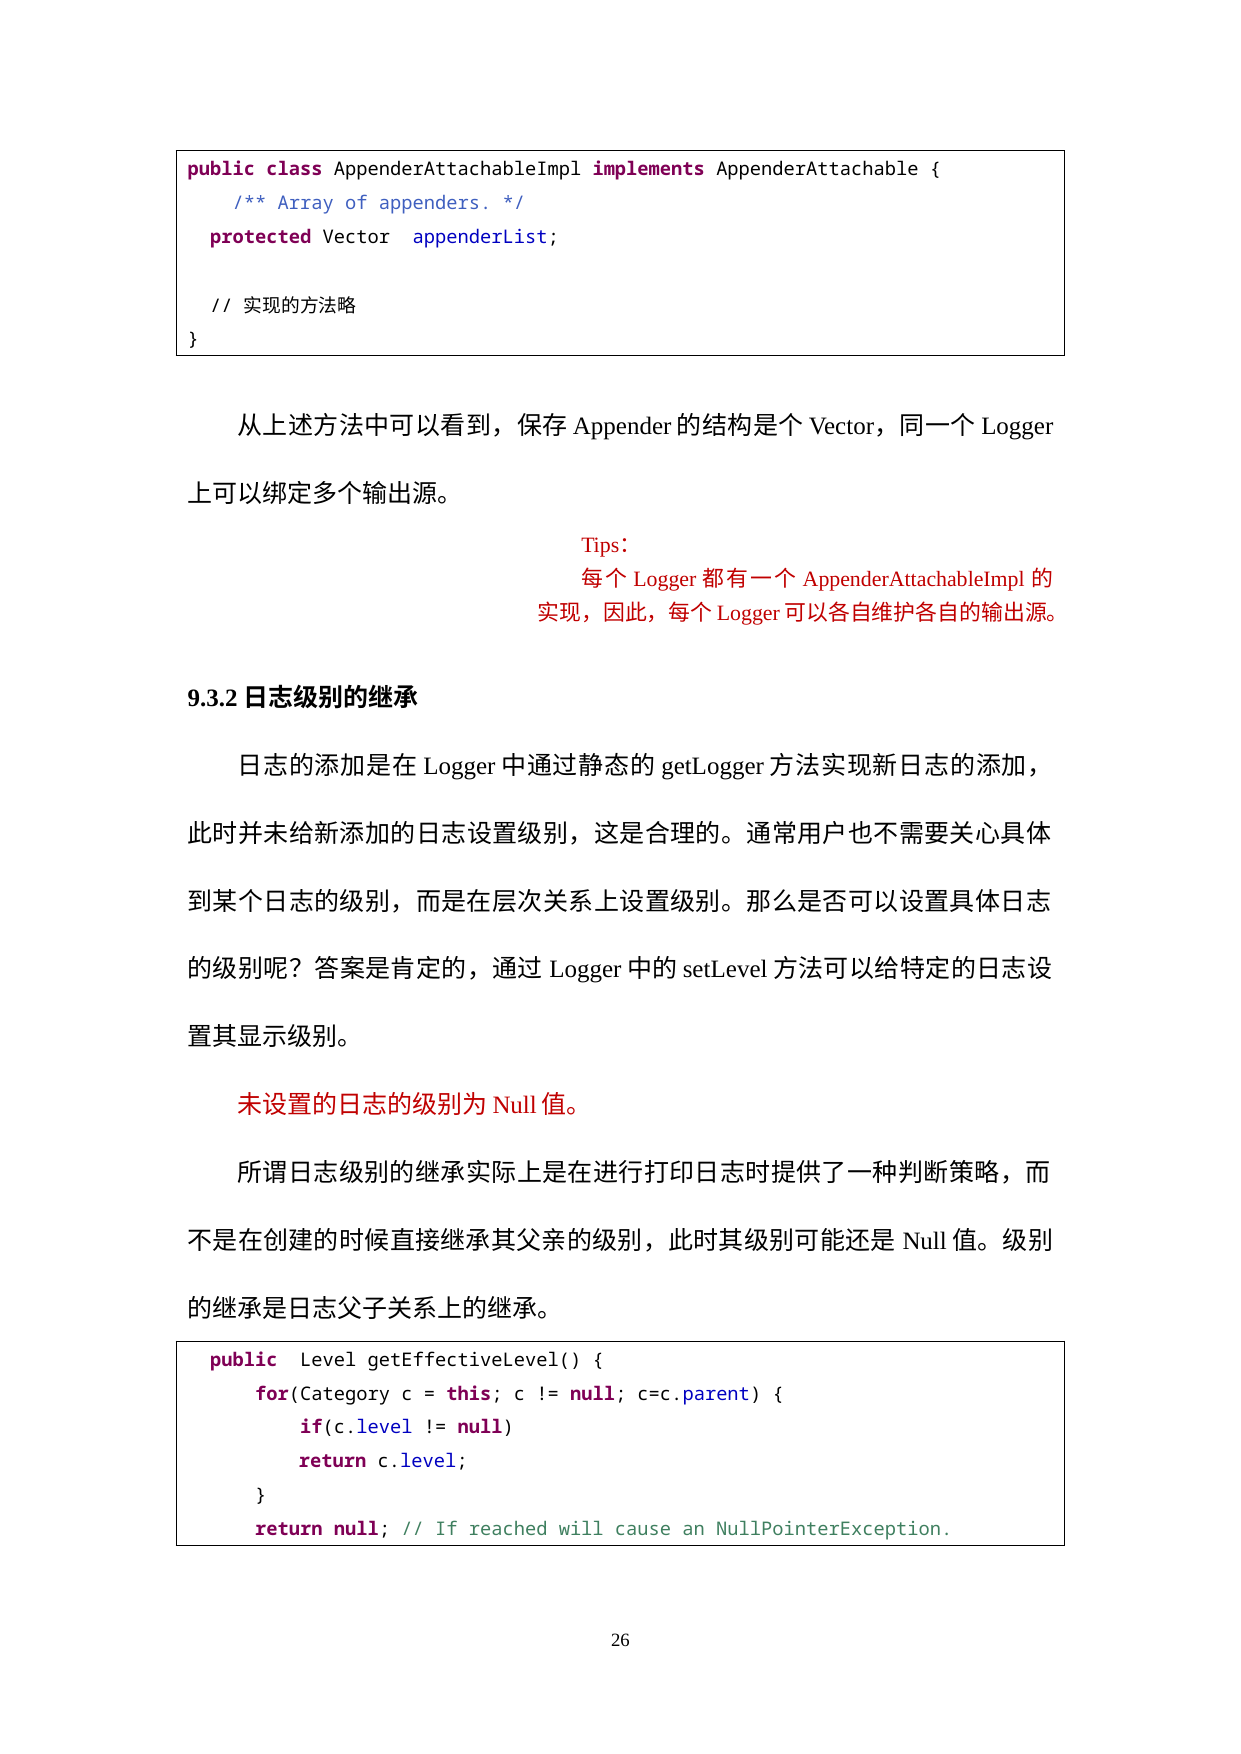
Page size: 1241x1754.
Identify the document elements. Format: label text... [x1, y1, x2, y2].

subtitle 9.3.2 日志级别的继承 [187, 661, 1053, 729]
table_header public class AppenderAttachableImpl implements AppenderAttachable { /** Array of appenders. */ protected Vector appenderList; // 实现的方法略 } [177, 151, 1064, 355]
text 所谓日志级别的继承实际上是在进行打印日志时提供了一种判断策略，而不是在创建的时候直接继承其父亲的级别，此时其级别可能还是Null值。级别的继承是日志父子关系上的继承。 [187, 1137, 1053, 1341]
text 日志的添加是在Logger中通过静态的getLogger方法实现新日志的添加，此时并未给新添加的日志设置级别，这是合理的。通常用户也不需要关心具体到某个日志的级别，而是在层次关系上设置级别。那么是否可以设置具体日志的级别呢？答案是肯定的，通过Logger中的setLevel方法可以给特定的日志设置其显示级别。 [187, 729, 1053, 1069]
text 未设置的日志的级别为Null值。 [187, 1069, 1053, 1137]
text 从上述方法中可以看到，保存Appender的结构是个Vector，同一个Logger上可以绑定多个输出源。 [187, 390, 1053, 526]
text 每个Logger都有一个AppenderAttachableImpl的实现，因此，每个Logger可以各自维护各自的输出源。 [537, 559, 1053, 627]
text Tips： [537, 526, 1053, 559]
